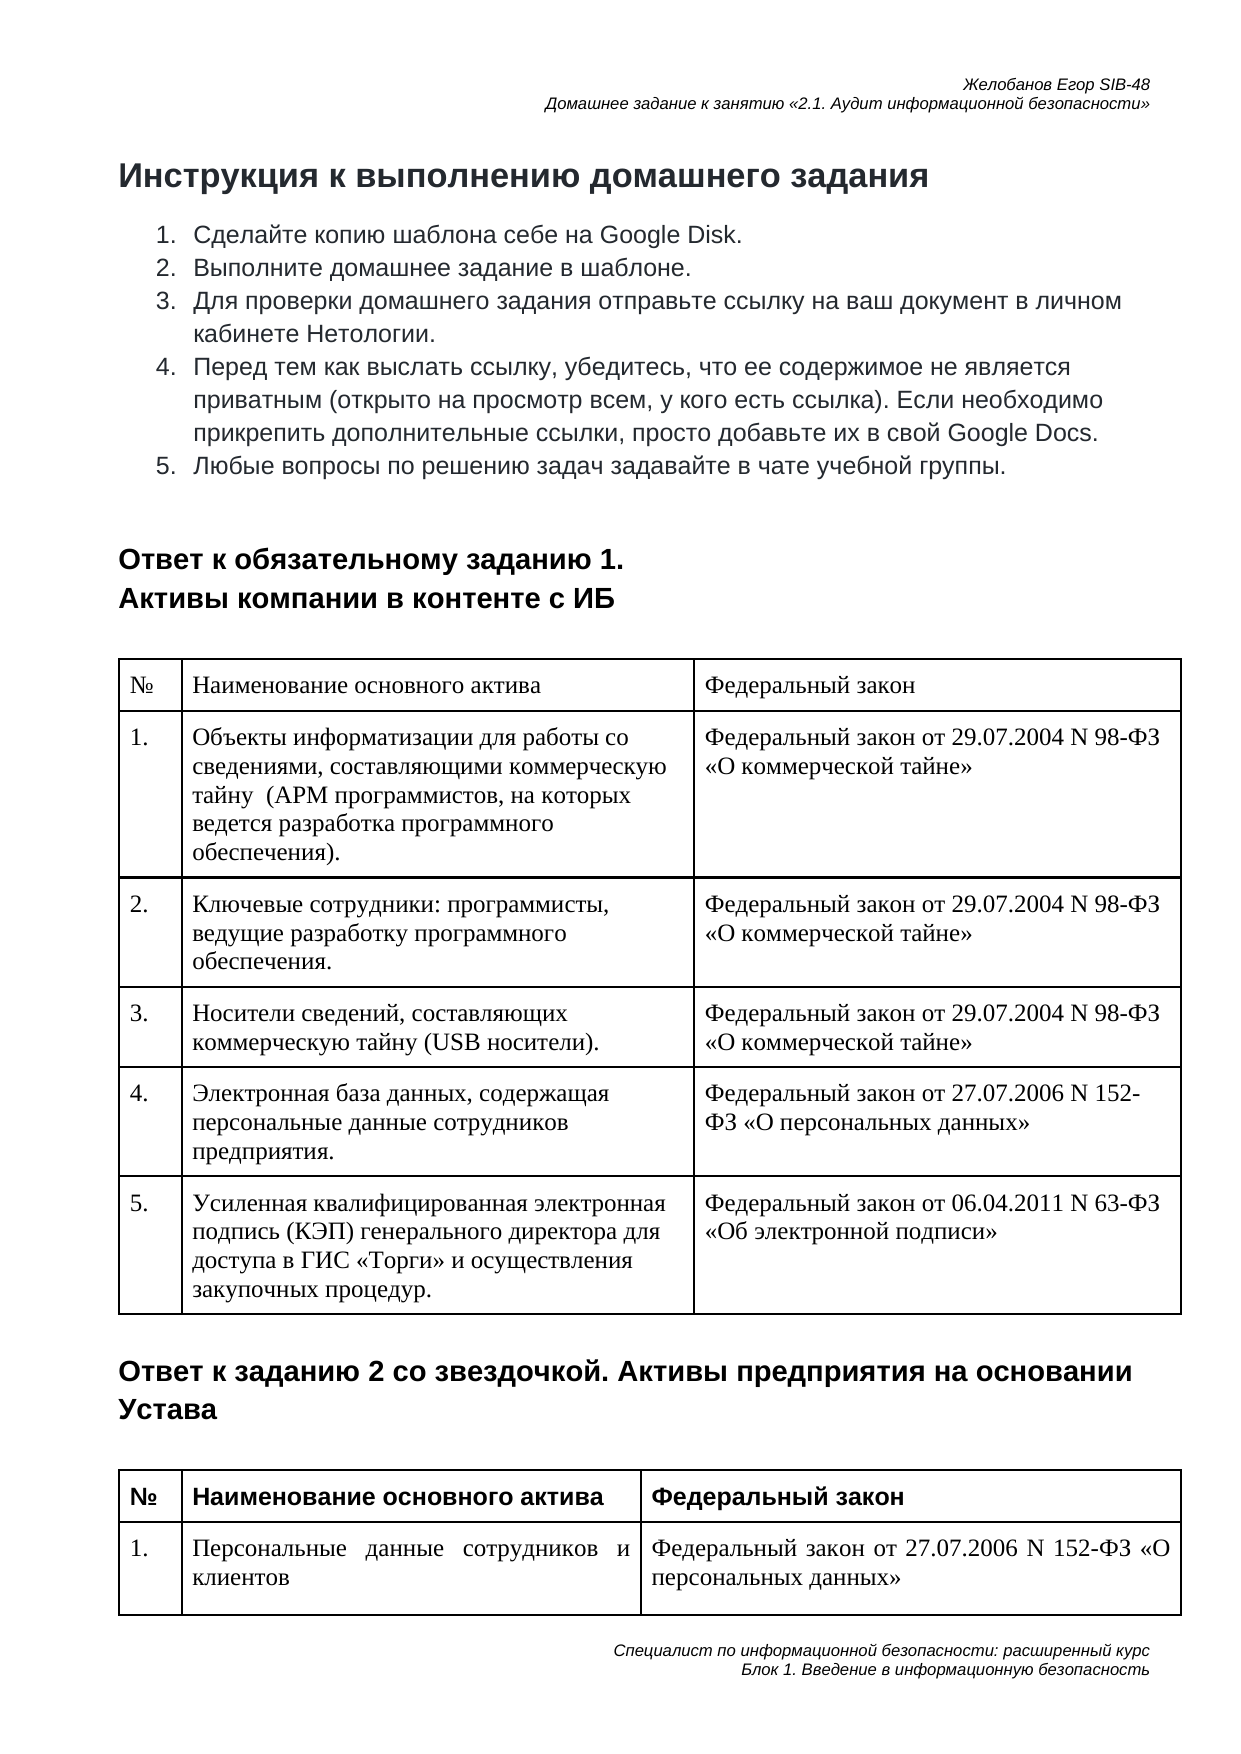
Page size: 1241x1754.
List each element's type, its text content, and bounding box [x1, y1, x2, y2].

table_cell Федеральный закон от 29.07.2004 N 98-ФЗ «О коммерческой тайне» [695, 879, 1180, 986]
table_cell Ключевые сотрудники: программисты, ведущие разработку программного обеспечения. [183, 879, 693, 986]
table_cell Усиленная квалифицированная электронная подпись (КЭП) генерального директора для доступа в ГИС «Торги» и осуществления закупочных процедур. [183, 1177, 693, 1313]
table_cell Объекты информатизации для работы со сведениями, составляющими коммерческую тайну (АРМ программистов, на которых ведется разработка программного обеспечения). [183, 712, 693, 876]
table_cell Федеральный закон от 27.07.2006 N 152-ФЗ «О персональных данных» [695, 1068, 1180, 1175]
list Для проверки домашнего задания отправьте ссылку на ваш документ в личном кабинете Нетологии. [156, 286, 1152, 348]
text Ответ к обязательному заданию 1. [118, 542, 1152, 576]
table_cell 1. [120, 712, 181, 876]
table_cell Федеральный закон от 27.07.2006 N 152-ФЗ «О персональных данных» [642, 1523, 1180, 1614]
table_cell 4. [120, 1068, 181, 1175]
table_header № [120, 660, 181, 710]
table_header Наименование основного актива [183, 660, 693, 710]
table_cell Федеральный закон от 29.07.2004 N 98-ФЗ «О коммерческой тайне» [695, 712, 1180, 876]
table_cell Федеральный закон от 06.04.2011 N 63-ФЗ «Об электронной подписи» [695, 1177, 1180, 1313]
list Перед тем как выслать ссылку, убедитесь, что ее содержимое не является приватным (открыто на просмотр всем, у кого есть ссылка). Если необходимо прикрепить дополнительные ссылки, просто добавьте их в свой Google Docs. [156, 352, 1152, 447]
table_header Наименование основного актива [183, 1471, 640, 1521]
list Сделайте копию шаблона себе на Google Disk. [156, 220, 1152, 249]
table_cell Персональные данные сотрудников и клиентов [183, 1523, 640, 1614]
table_cell 5. [120, 1177, 181, 1313]
text Ответ к заданию 2 со звездочкой. Активы предприятия на основании Устава [118, 1354, 1152, 1426]
table_cell 3. [120, 988, 181, 1066]
list Выполните домашнее задание в шаблоне. [156, 253, 1152, 282]
table_header Федеральный закон [642, 1471, 1180, 1521]
text Активы компании в контенте с ИБ [118, 581, 1152, 614]
table_header № [120, 1471, 181, 1521]
subtitle Инструкция к выполнению домашнего задания [118, 156, 1152, 195]
table_cell Электронная база данных, содержащая персональные данные сотрудников предприятия. [183, 1068, 693, 1175]
table_cell Федеральный закон от 29.07.2004 N 98-ФЗ «О коммерческой тайне» [695, 988, 1180, 1066]
table_cell 2. [120, 879, 181, 986]
table_cell Носители сведений, составляющих коммерческую тайну (USB носители). [183, 988, 693, 1066]
list Любые вопросы по решению задач задавайте в чате учебной группы. [156, 451, 1152, 480]
table_cell 1. [120, 1523, 181, 1614]
table_header Федеральный закон [695, 660, 1180, 710]
